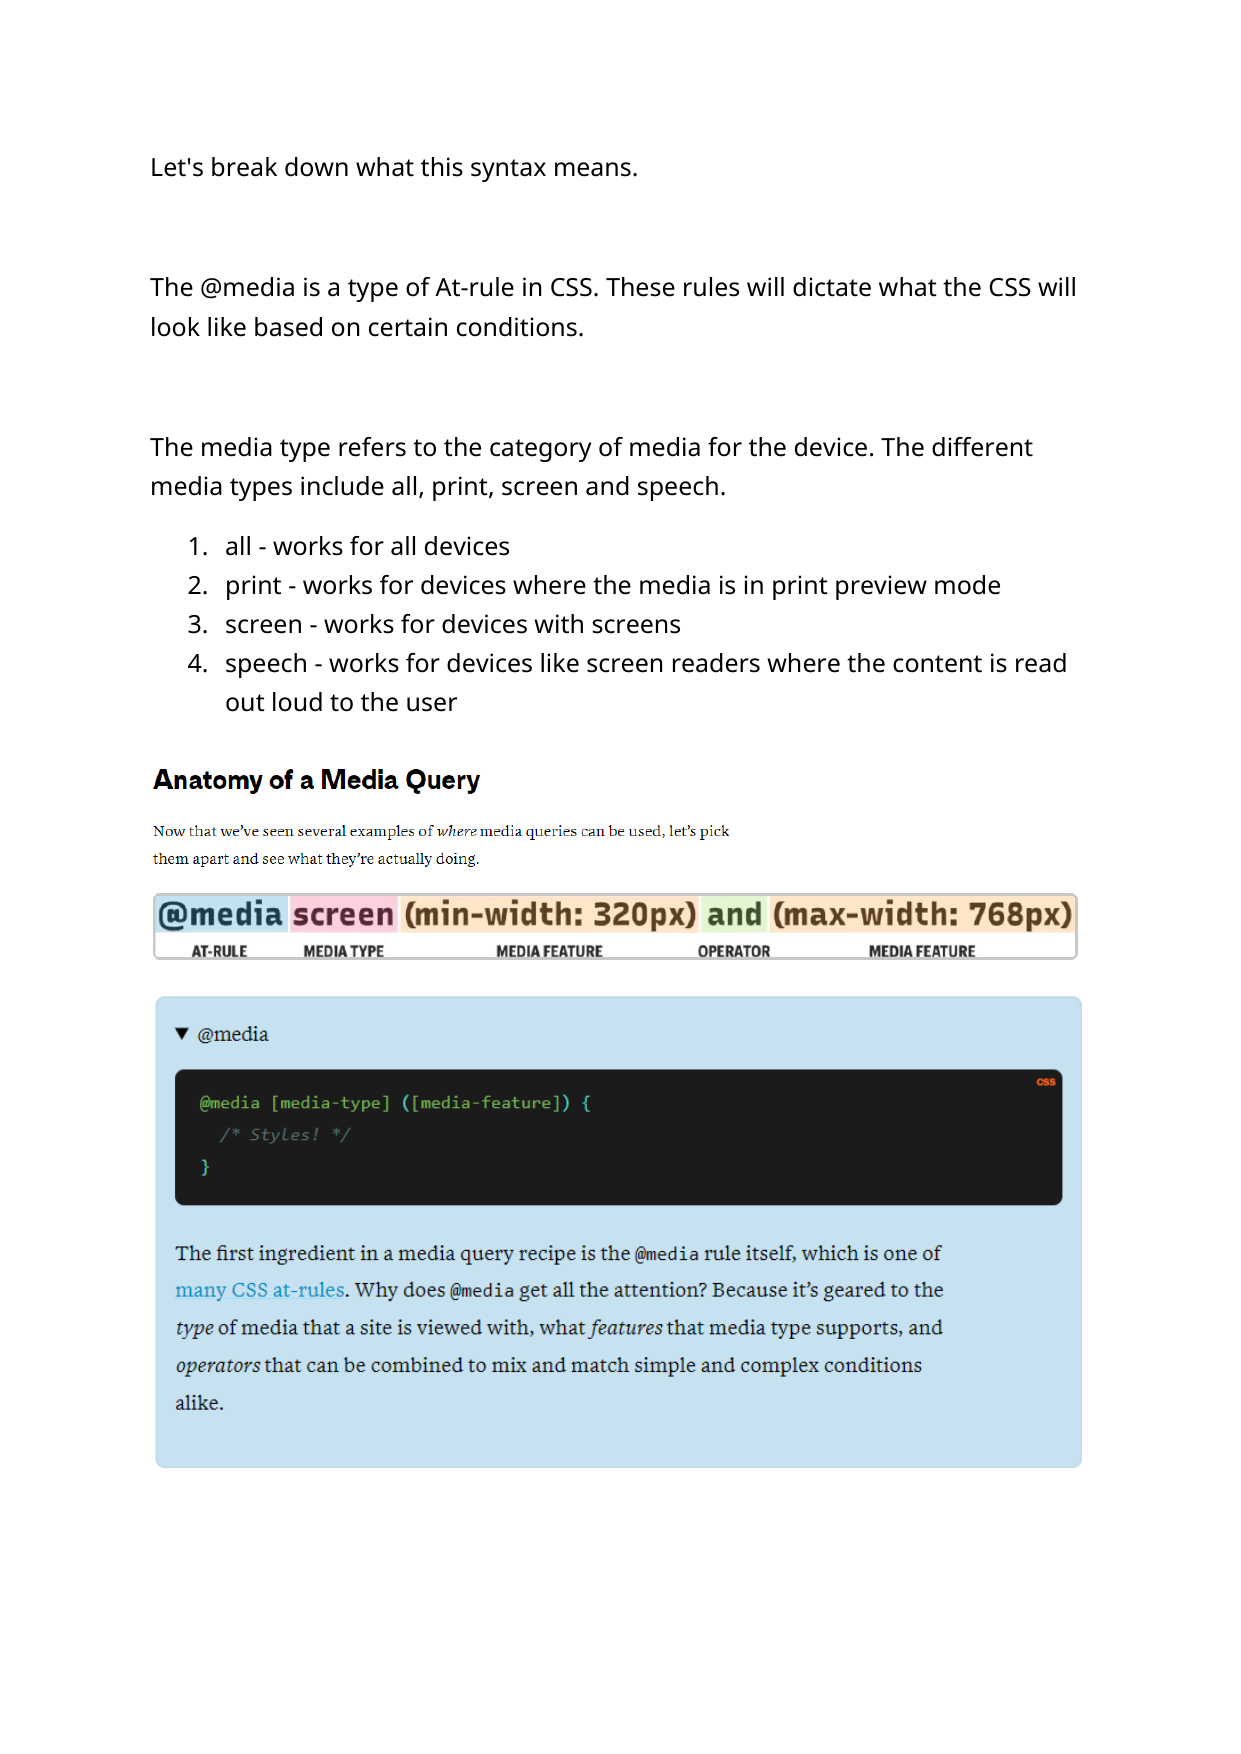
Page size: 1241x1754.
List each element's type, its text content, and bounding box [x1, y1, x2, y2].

list speech - works for devices like screen readers where the content is read out loud to the user [187, 646, 1090, 719]
text Let's break down what this syntax means. [150, 150, 1090, 184]
picture [150, 993, 1091, 1476]
picture [150, 745, 1091, 969]
list print - works for devices where the media is in print preview mode [187, 567, 1090, 602]
text The @media is a type of At-rule in CSS. These rules will dictate what the CSS will look like based on certain conditions. [150, 270, 1090, 343]
list all - works for all devices [187, 528, 1090, 562]
list screen - works for devices with screens [187, 607, 1090, 641]
text The media type refers to the category of media for the device. The different media types include all, print, screen and speech. [150, 429, 1090, 502]
